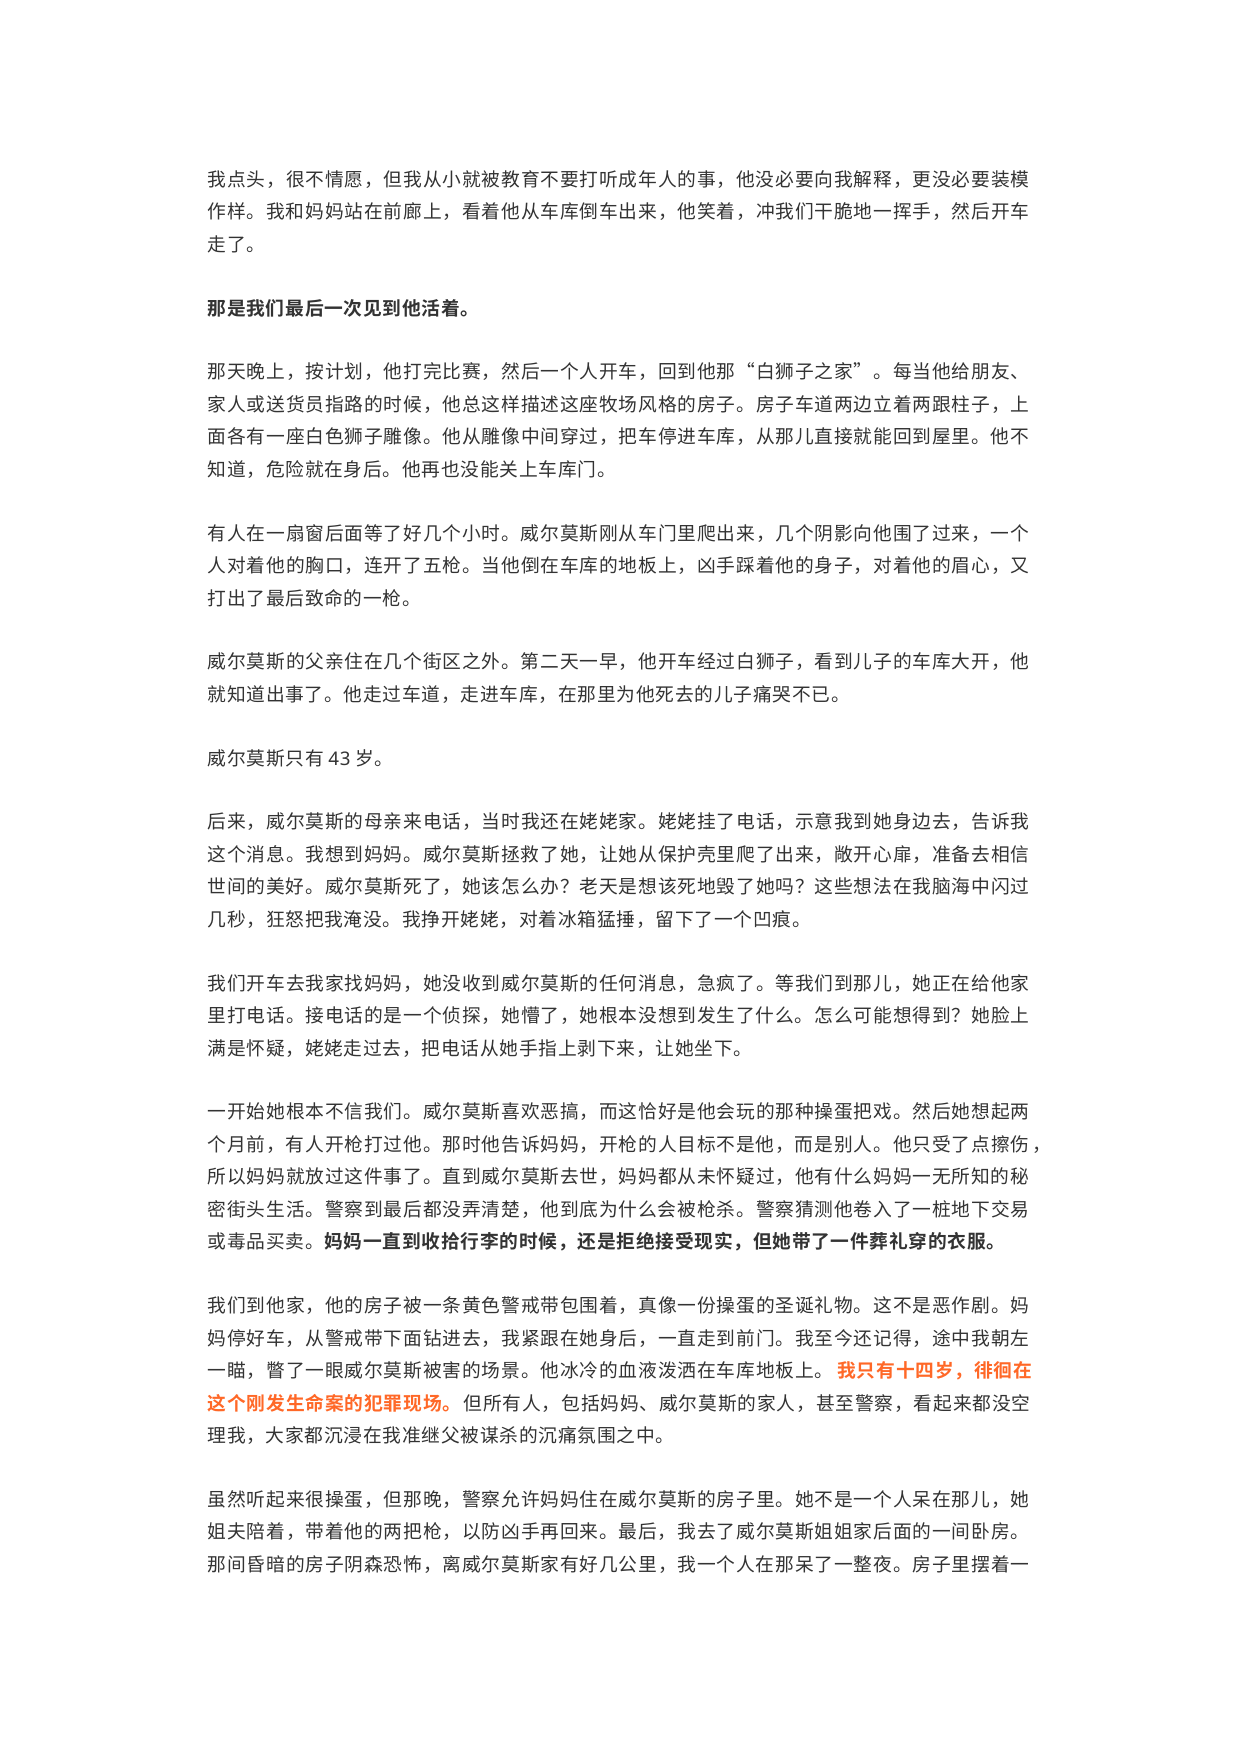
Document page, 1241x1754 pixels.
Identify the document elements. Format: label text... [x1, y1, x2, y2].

text 一开始她根本不信我们。威尔莫斯喜欢恶搞，而这恰好是他会玩的那种操蛋把戏。然后她想起两个月前，有人开枪打过他。那时他告诉妈妈，开枪的人目标不是他，而是别人。他只受了点擦伤，所以妈妈就放过这件事了。直到威尔莫斯去世，妈妈都从未怀疑过，他有什么妈妈一无所知的秘密街头生活。警察到最后都没弄清楚，他到底为什么会被枪杀。警察猜测他卷入了一桩地下交易或毒品买卖。妈妈一直到收拾行李的时候，还是拒绝接受现实，但她带了一件葬礼穿的衣服。 [207, 1094, 1033, 1257]
text 威尔莫斯只有43岁。 [207, 741, 1033, 773]
text 有人在一扇窗后面等了好几个小时。威尔莫斯刚从车门里爬出来，几个阴影向他围了过来，一个人对着他的胸口，连开了五枪。当他倒在车库的地板上，凶手踩着他的身子，对着他的眉心，又打出了最后致命的一枪。 [207, 516, 1033, 613]
text 那是我们最后一次见到他活着。 [207, 291, 1033, 323]
text 后来，威尔莫斯的母亲来电话，当时我还在姥姥家。姥姥挂了电话，示意我到她身边去，告诉我这个消息。我想到妈妈。威尔莫斯拯救了她，让她从保护壳里爬了出来，敞开心扉，准备去相信世间的美好。威尔莫斯死了，她该怎么办？老天是想该死地毁了她吗？这些想法在我脑海中闪过几秒，狂怒把我淹没。我挣开姥姥，对着冰箱猛捶，留下了一个凹痕。 [207, 804, 1033, 934]
text 我点头，很不情愿，但我从小就被教育不要打听成年人的事，他没必要向我解释，更没必要装模作样。我和妈妈站在前廊上，看着他从车库倒车出来，他笑着，冲我们干脆地一挥手，然后开车走了。 [207, 162, 1033, 259]
text 威尔莫斯的父亲住在几个街区之外。第二天一早，他开车经过白狮子，看到儿子的车库大开，他就知道出事了。他走过车道，走进车库，在那里为他死去的儿子痛哭不已。 [207, 644, 1033, 709]
text 我们到他家，他的房子被一条黄色警戒带包围着，真像一份操蛋的圣诞礼物。这不是恶作剧。妈妈停好车，从警戒带下面钻进去，我紧跟在她身后，一直走到前门。我至今还记得，途中我朝左一瞄，瞥了一眼威尔莫斯被害的场景。他冰冷的血液泼洒在车库地板上。我只有十四岁，徘徊在这个刚发生命案的犯罪现场。但所有人，包括妈妈、威尔莫斯的家人，甚至警察，看起来都没空理我，大家都沉浸在我准继父被谋杀的沉痛氛围之中。 [207, 1288, 1033, 1451]
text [207, 1482, 1033, 1579]
text 那天晚上，按计划，他打完比赛，然后一个人开车，回到他那“白狮子之家”。每当他给朋友、家人或送货员指路的时候，他总这样描述这座牧场风格的房子。房子车道两边立着两跟柱子，上面各有一座白色狮子雕像。他从雕像中间穿过，把车停进车库，从那儿直接就能回到屋里。他不知道，危险就在身后。他再也没能关上车库门。 [207, 354, 1033, 484]
text 我们开车去我家找妈妈，她没收到威尔莫斯的任何消息，急疯了。等我们到那儿，她正在给他家里打电话。接电话的是一个侦探，她懵了，她根本没想到发生了什么。怎么可能想得到？她脸上满是怀疑，姥姥走过去，把电话从她手指上剥下来，让她坐下。 [207, 966, 1033, 1063]
